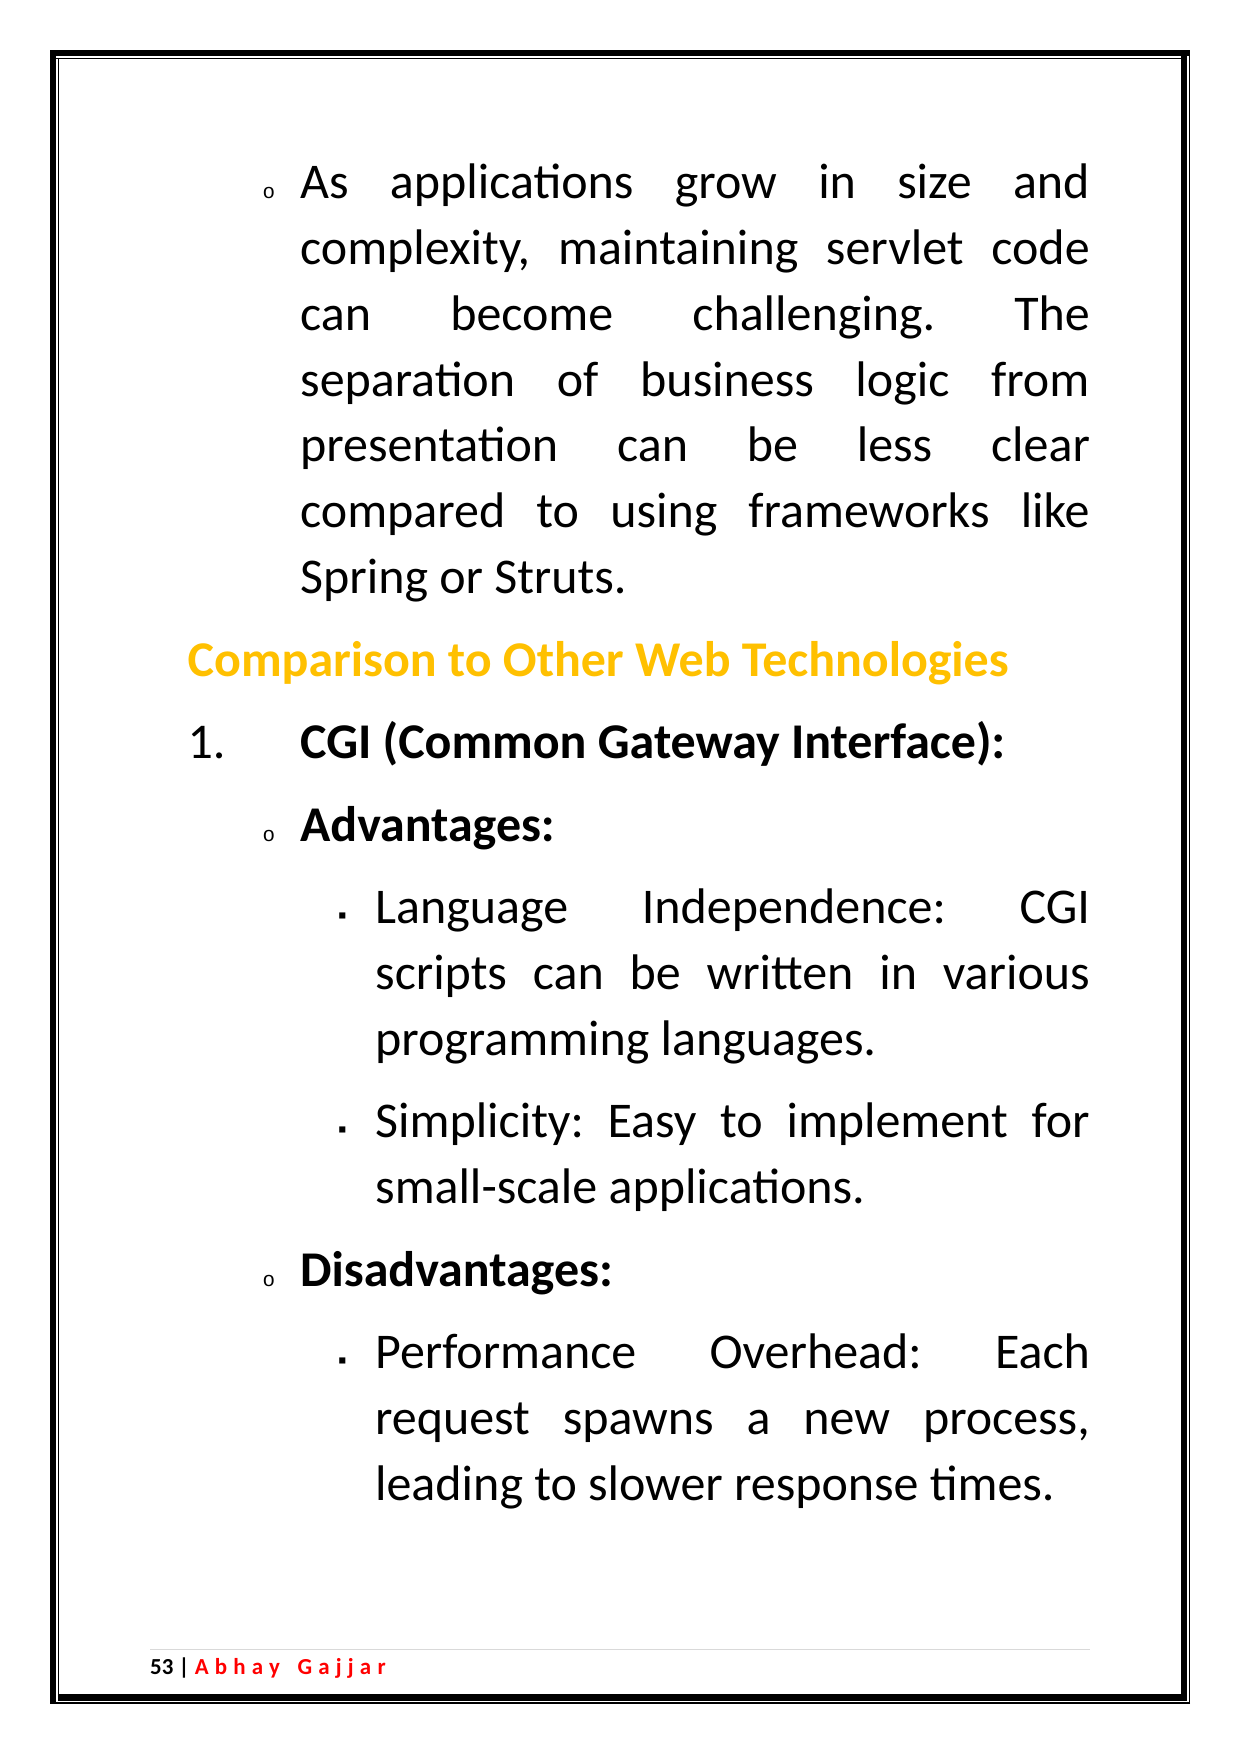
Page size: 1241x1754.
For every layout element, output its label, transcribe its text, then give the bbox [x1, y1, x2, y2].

list Advantages: [262, 792, 1090, 853]
list Disadvantages: [262, 1237, 1090, 1298]
list Performance Overhead: Each request spawns a new process, leading to slower response times. [337, 1320, 1090, 1513]
list CGI (Common Gateway Interface): [187, 710, 1090, 771]
list As applications grow in size and complexity, maintaining servlet code can become challenging. The separation of business logic from presentation can be less clear compared to using frameworks like Spring or Struts. [262, 150, 1090, 606]
list Language Independence: CGI scripts can be written in various programming languages. [337, 875, 1090, 1068]
text Comparison to Other Web Technologies [187, 627, 1090, 688]
list Simplicity: Easy to implement for small-scale applications. [337, 1089, 1090, 1216]
